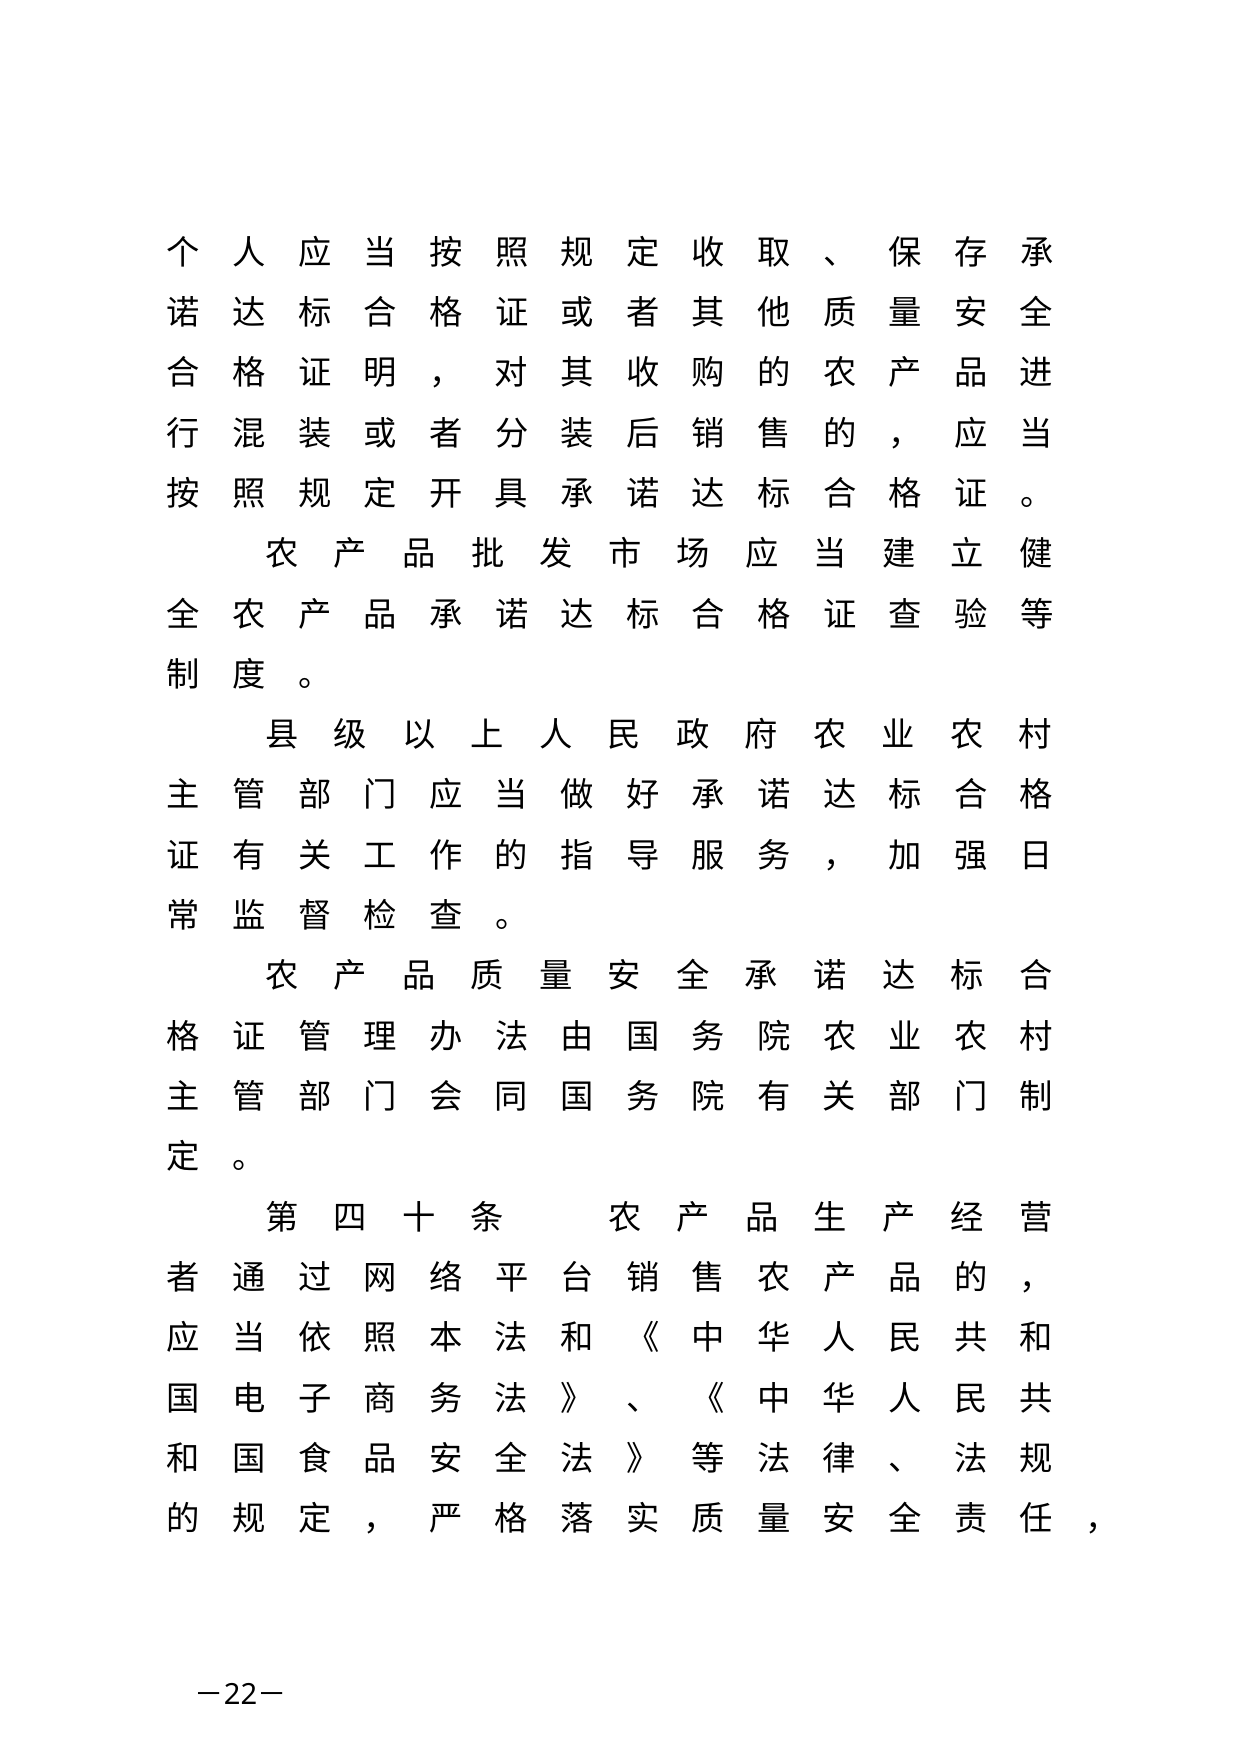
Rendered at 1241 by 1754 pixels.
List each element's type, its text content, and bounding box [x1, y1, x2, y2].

text 农产品批发市场应当建立健全农产品承诺达标合格证查验等制度。 [167, 521, 1085, 702]
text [167, 1184, 1085, 1546]
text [167, 219, 1085, 521]
text 县级以上人民政府农业农村主管部门应当做好承诺达标合格证有关工作的指导服务，加强日常监督检查。 [167, 702, 1085, 943]
text 农产品质量安全承诺达标合格证管理办法由国务院农业农村主管部门会同国务院有关部门制定。 [167, 943, 1085, 1184]
